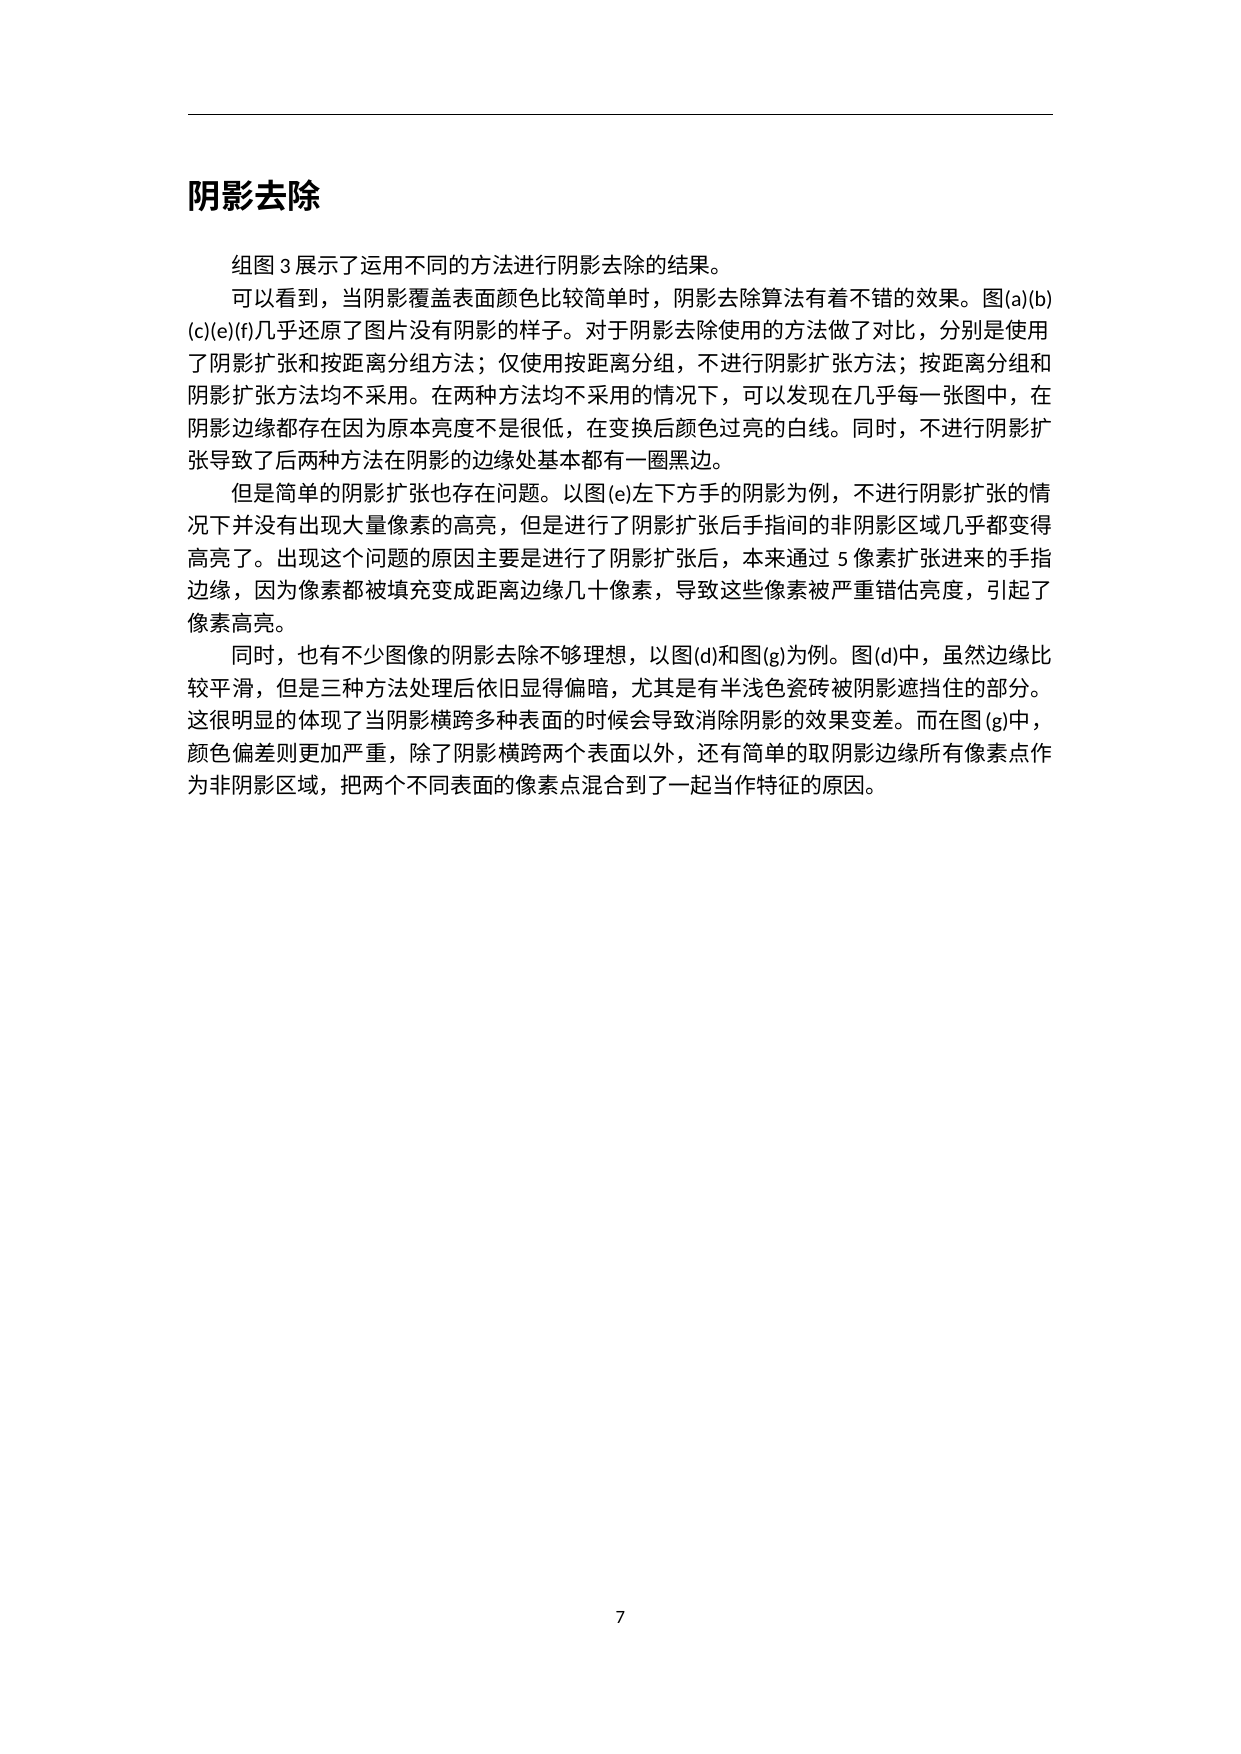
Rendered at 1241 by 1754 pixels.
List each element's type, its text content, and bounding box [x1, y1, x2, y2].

subtitle 阴影去除 [187, 162, 1053, 227]
text 同时，也有不少图像的阴影去除不够理想，以图(d)和图(g)为例。图(d)中，虽然边缘比较平滑，但是三种方法处理后依旧显得偏暗，尤其是有半浅色瓷砖被阴影遮挡住的部分。这很明显的体现了当阴影横跨多种表面的时候会导致消除阴影的效果变差。而在图(g)中，颜色偏差则更加严重，除了阴影横跨两个表面以外，还有简单的取阴影边缘所有像素点作为非阴影区域，把两个不同表面的像素点混合到了一起当作特征的原因。 [187, 638, 1053, 800]
text 组图3展示了运用不同的方法进行阴影去除的结果。 [187, 248, 1053, 280]
text 可以看到，当阴影覆盖表面颜色比较简单时，阴影去除算法有着不错的效果。图(a)(b)(c)(e)(f)几乎还原了图片没有阴影的样子。对于阴影去除使用的方法做了对比，分别是使用了阴影扩张和按距离分组方法；仅使用按距离分组，不进行阴影扩张方法；按距离分组和阴影扩张方法均不采用。在两种方法均不采用的情况下，可以发现在几乎每一张图中，在阴影边缘都存在因为原本亮度不是很低，在变换后颜色过亮的白线。同时，不进行阴影扩张导致了后两种方法在阴影的边缘处基本都有一圈黑边。 [187, 280, 1053, 475]
text 但是简单的阴影扩张也存在问题。以图(e)左下方手的阴影为例，不进行阴影扩张的情况下并没有出现大量像素的高亮，但是进行了阴影扩张后手指间的非阴影区域几乎都变得高亮了。出现这个问题的原因主要是进行了阴影扩张后，本来通过5像素扩张进来的手指边缘，因为像素都被填充变成距离边缘几十像素，导致这些像素被严重错估亮度，引起了像素高亮。 [187, 475, 1053, 638]
